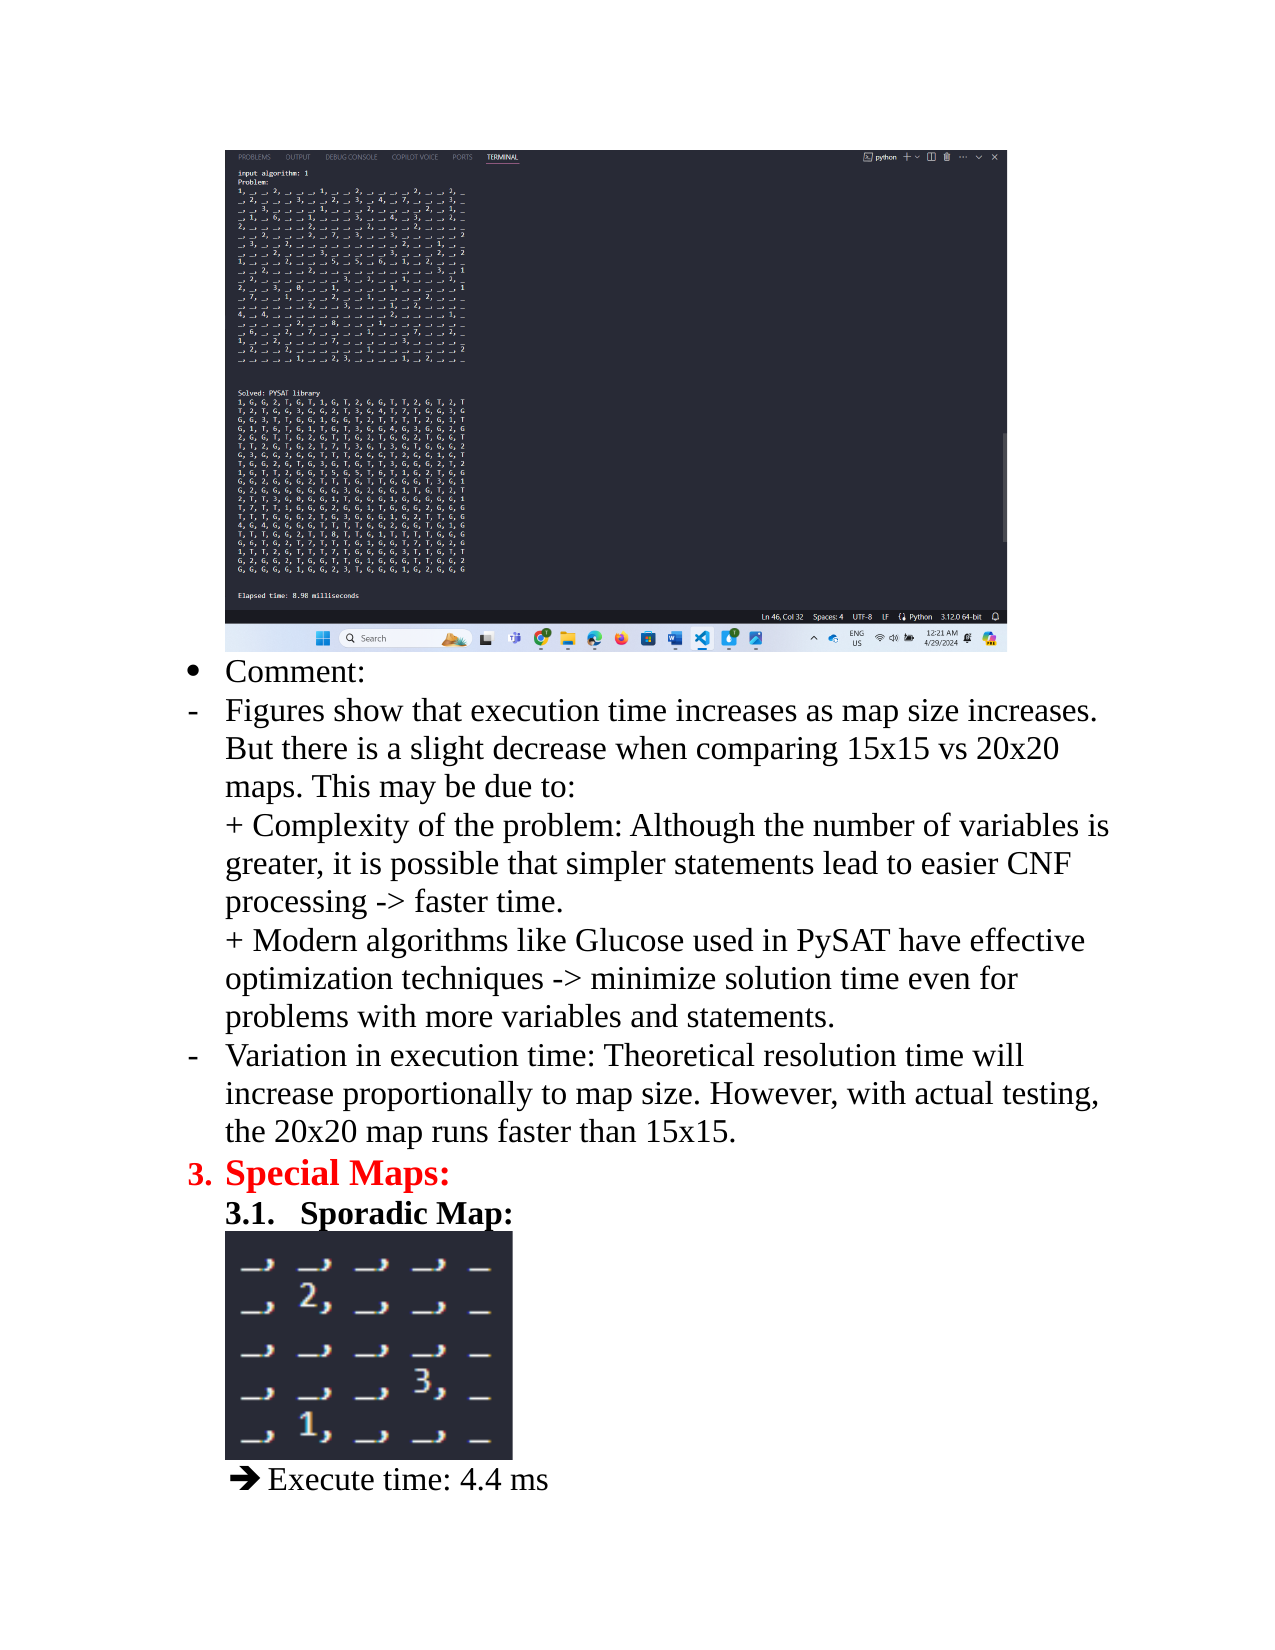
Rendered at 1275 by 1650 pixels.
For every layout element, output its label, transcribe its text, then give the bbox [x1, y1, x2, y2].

picture [225, 1231, 513, 1460]
list Variation in execution time: Theoretical resolution time will increase proportionally to map size. However, with actual testing, the 20x20 map runs faster than 15x15. [187, 1035, 1125, 1150]
list Comment: [187, 652, 1125, 690]
list Special Maps: [187, 1150, 1125, 1193]
picture [225, 150, 1008, 652]
list Execute time: 4.4 ms [227, 1459, 1125, 1498]
list Sporadic Map: [225, 1193, 1125, 1232]
list + Complexity of the problem: Although the number of variables is greater, it is possible that simpler statements lead to easier CNF processing -> faster time. [225, 805, 1125, 920]
list Figures show that execution time increases as map size increases. But there is a slight decrease when comparing 15x15 vs 20x20 maps. This may be due to: [187, 690, 1125, 805]
list + Modern algorithms like Glucose used in PySAT have effective optimization techniques -> minimize solution time even for problems with more variables and statements. [225, 920, 1125, 1035]
